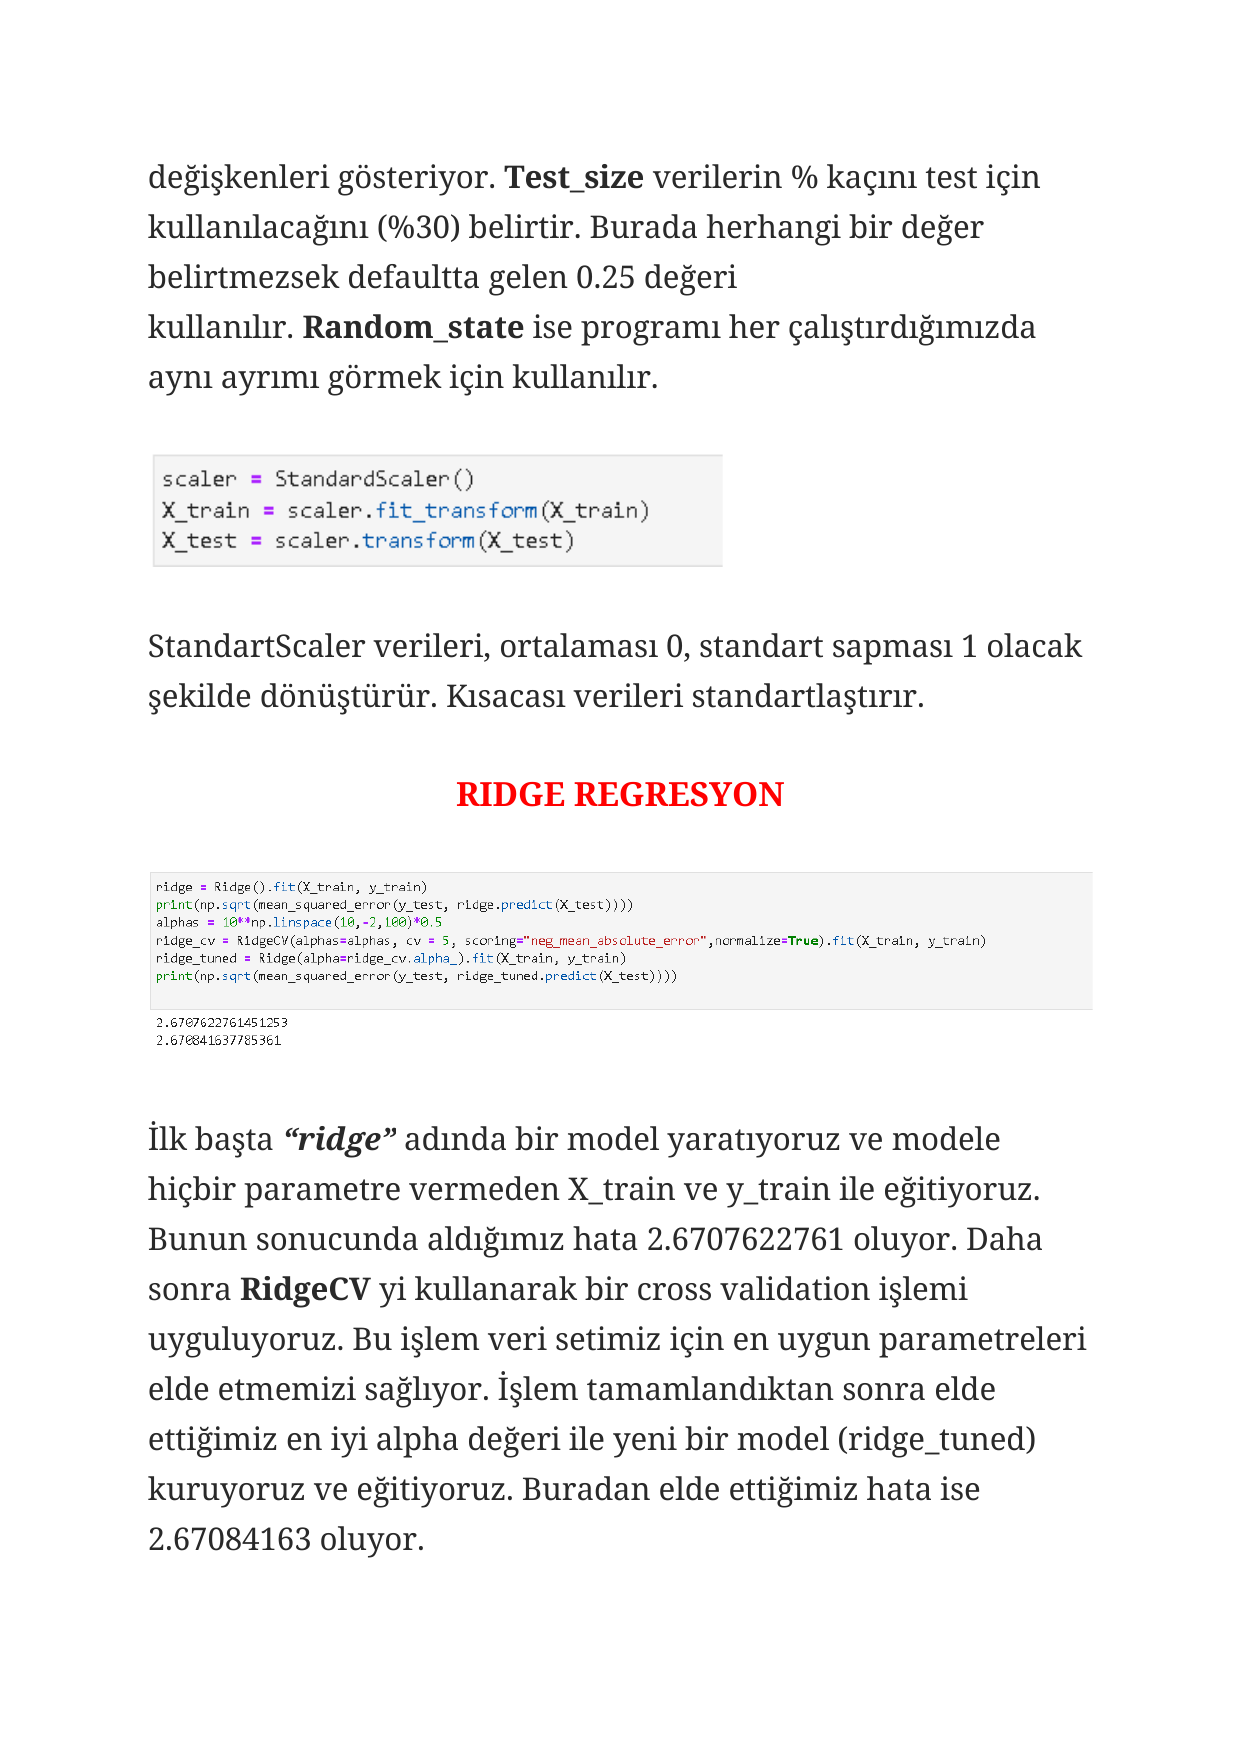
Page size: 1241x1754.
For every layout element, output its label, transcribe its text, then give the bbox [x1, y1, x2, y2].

picture [147, 866, 1093, 1060]
text İlk başta “ridge” adında bir model yaratıyoruz ve modele hiçbir parametre vermeden X_train ve y_train ile eğitiyoruz. Bunun sonucunda aldığımız hata 2.6707622761 oluyor. Daha sonra RidgeCV yi kullanarak bir cross validation işlemi uyguluyoruz. Bu işlem veri setimiz için en uygun parametreleri elde etmemizi sağlıyor. İşlem tamamlandıktan sonra elde ettiğimiz en iyi alpha değeri ile yeni bir model (ridge_tuned) kuruyoruz ve eğitiyoruz. Buradan elde ettiğimiz hata ise 2.67084163 oluyor. [148, 1109, 1093, 1559]
picture [147, 447, 723, 567]
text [148, 148, 1093, 398]
text StandartScaler verileri, ortalaması 0, standart sapması 1 olacak şekilde dönüştürür. Kısacası verileri standartlaştırır. [148, 616, 1093, 716]
text RIDGE REGRESYON [148, 766, 1093, 816]
